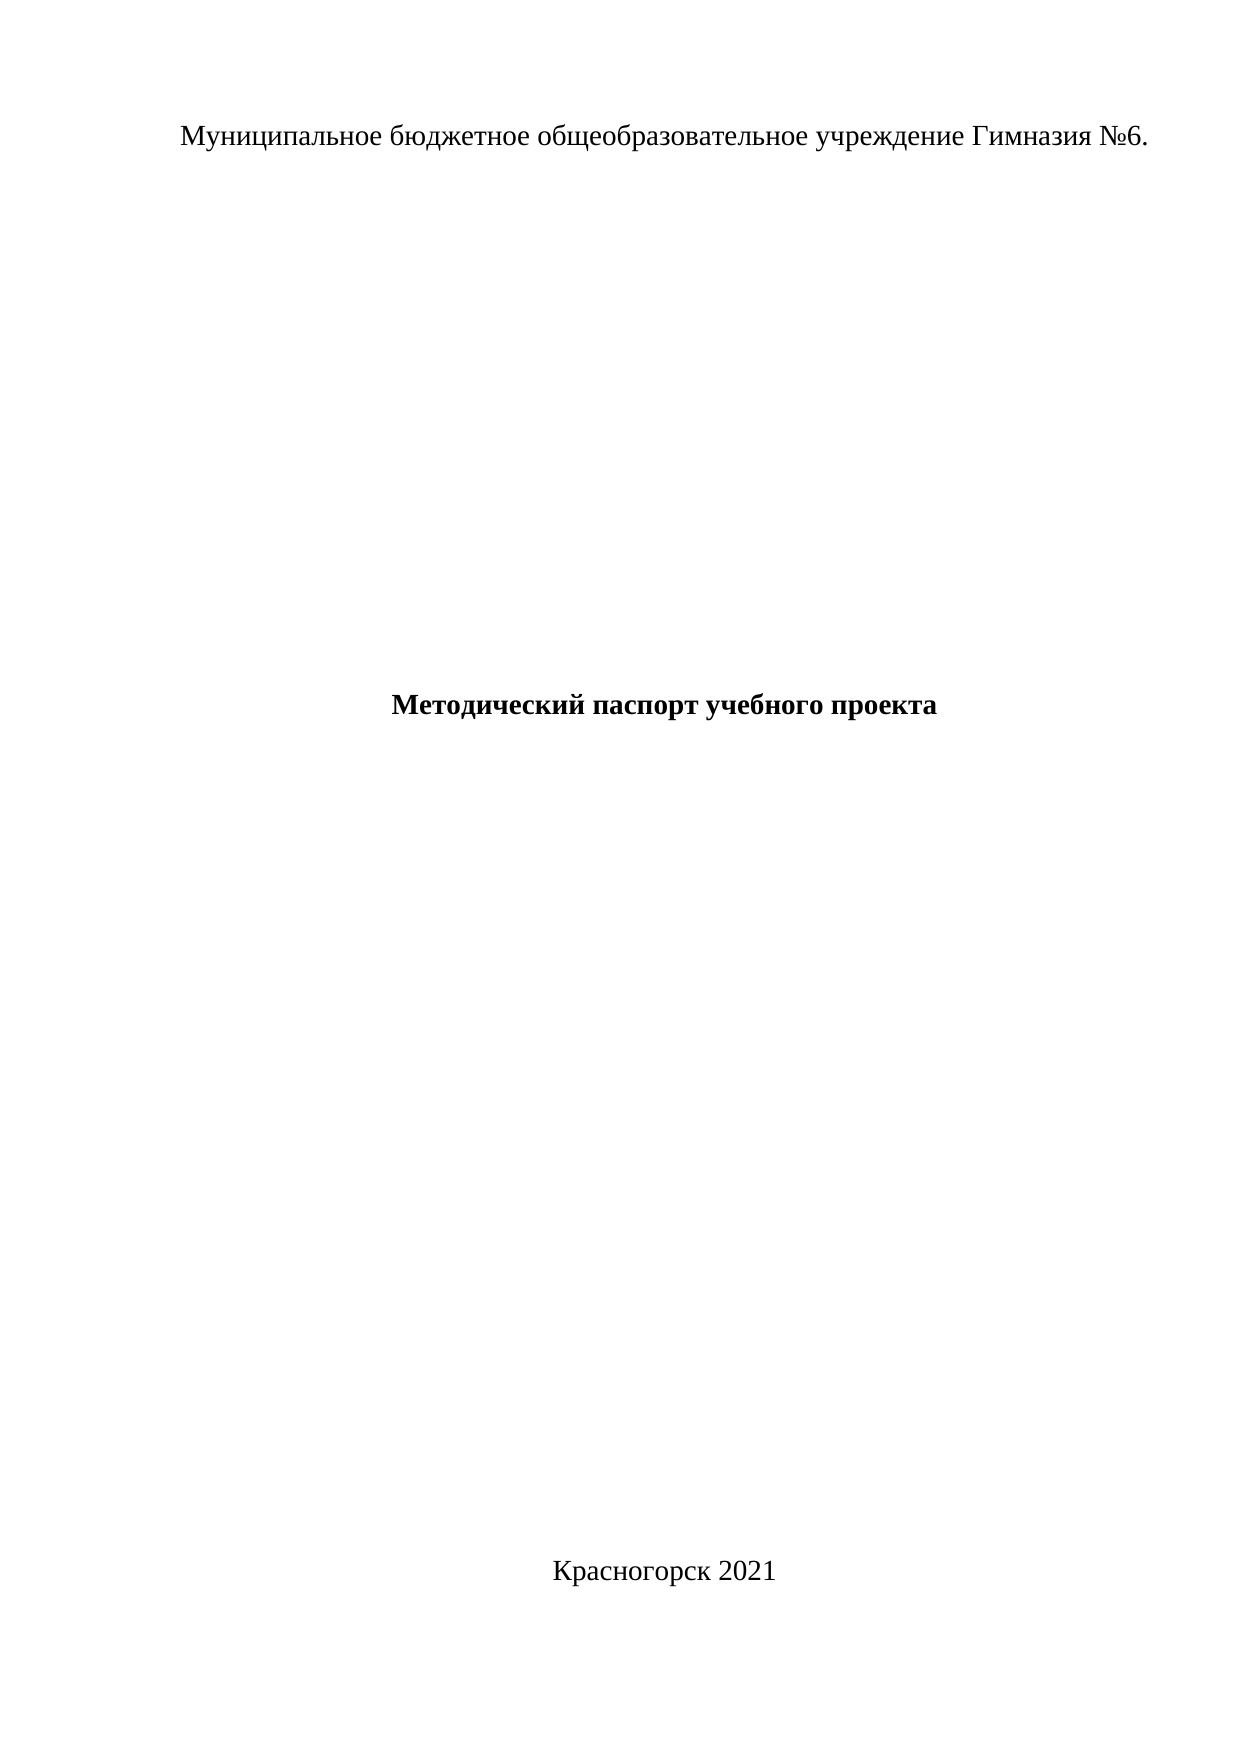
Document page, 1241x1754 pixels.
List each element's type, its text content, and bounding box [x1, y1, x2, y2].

subtitle Методический паспорт учебного проекта [177, 687, 1152, 721]
text Красногорск 2021 [177, 1553, 1152, 1586]
text Муниципальное бюджетное общеобразовательное учреждение Гимназия №6. [177, 118, 1152, 152]
